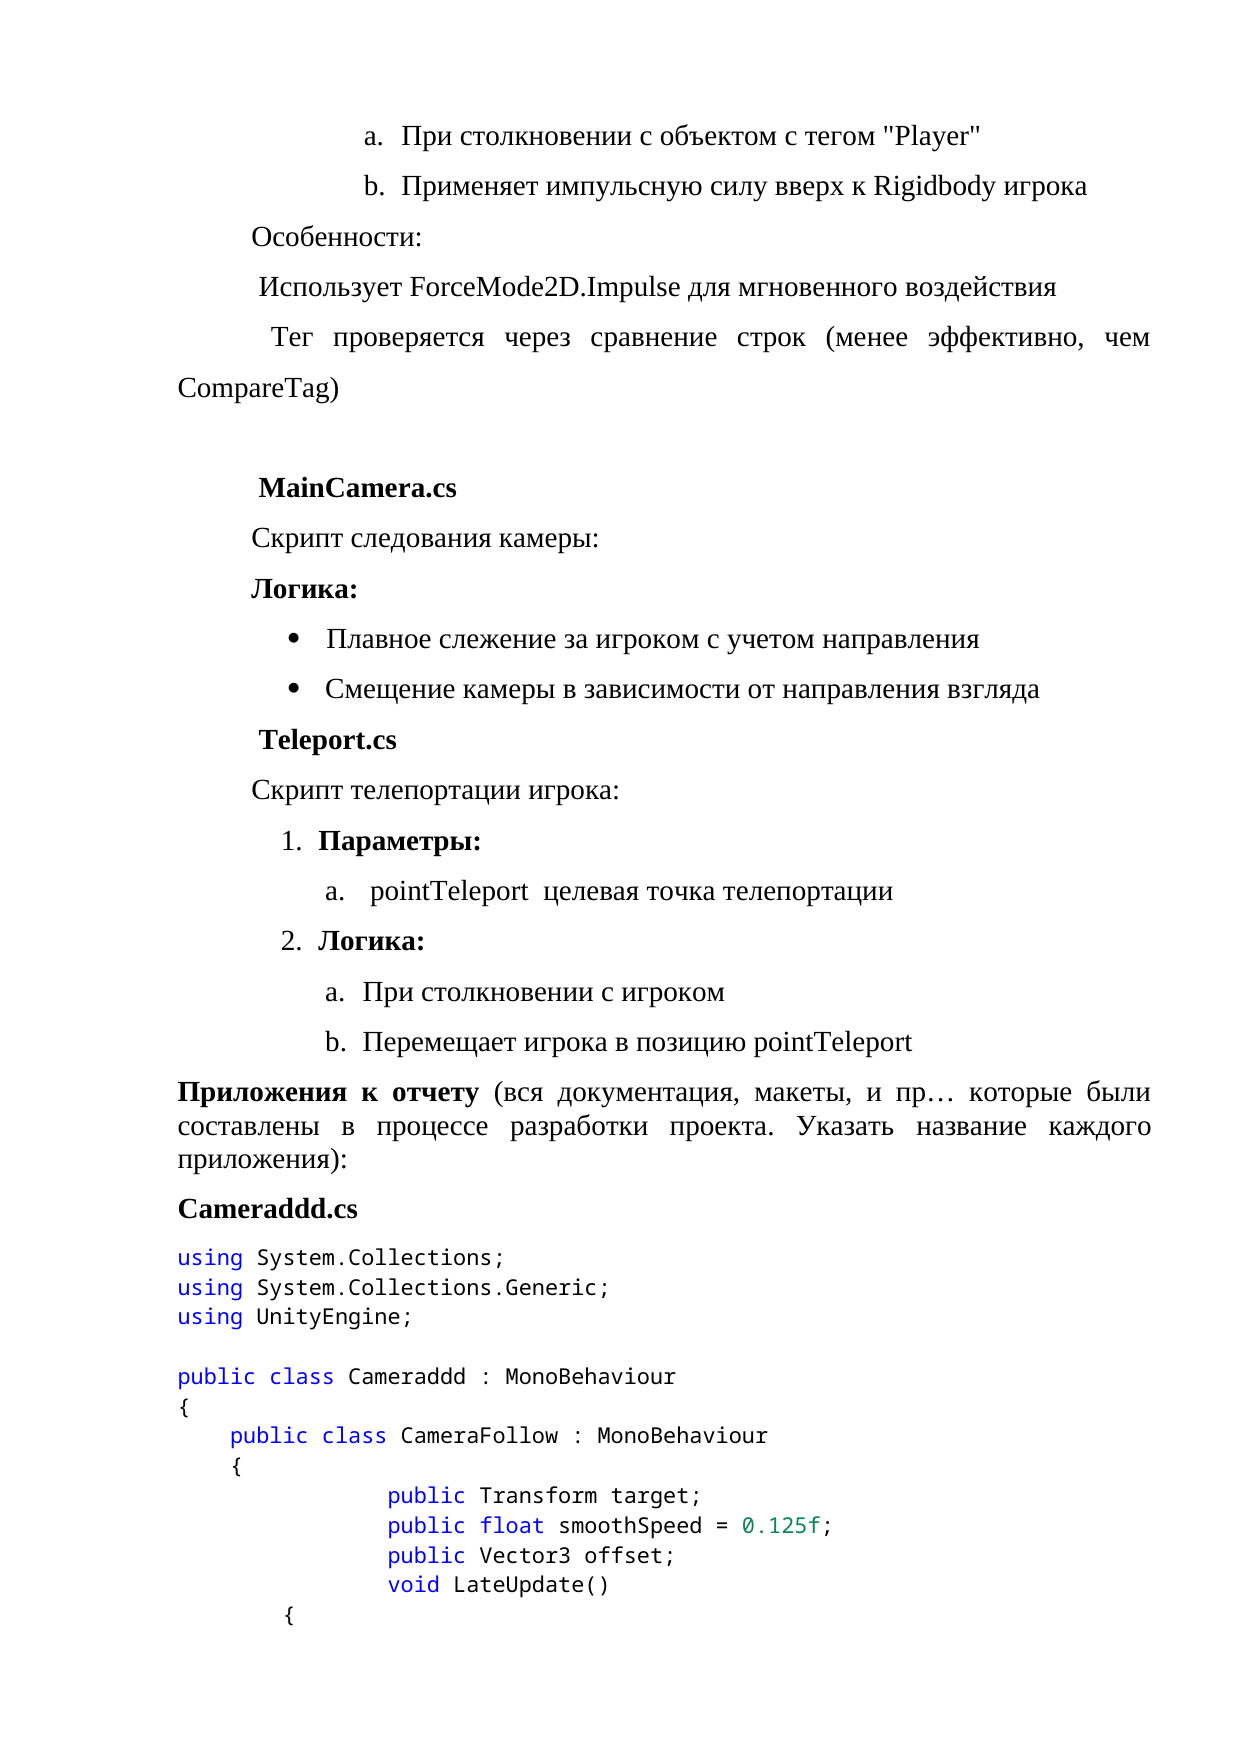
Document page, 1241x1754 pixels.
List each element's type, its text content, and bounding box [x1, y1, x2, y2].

text using System.Collections.Generic; [177, 1272, 1152, 1301]
list При столкновении с объектом с тегом "Player" [363, 118, 1152, 152]
text Cameraddd.cs [177, 1192, 1152, 1225]
list pointTeleport целевая точка телепортации [325, 873, 1152, 907]
text void LateUpdate() [177, 1569, 1152, 1599]
list Логика: [281, 923, 1152, 957]
list Смещение камеры в зависимости от направления взгляда [288, 672, 1152, 705]
text Использует ForceMode2D.Impulse для мгновенного воздействия [177, 269, 1152, 303]
text Особенности: [177, 219, 1152, 252]
text MainCamera.cs [177, 470, 1152, 504]
text using UnityEngine; [177, 1301, 1152, 1331]
list Плавное слежение за игроком с учетом направления [288, 621, 1152, 655]
list Параметры: [281, 823, 1152, 856]
text public Transform target; [177, 1480, 1152, 1510]
text Teleport.cs [177, 722, 1152, 756]
text Логика: [177, 571, 1152, 604]
text { [177, 1391, 1152, 1421]
list Применяет импульсную силу вверх к Rigidbody игрока [363, 168, 1152, 202]
list Перемещает игрока в позицию pointTeleport [325, 1024, 1152, 1057]
text { [177, 1599, 1152, 1629]
text Приложения к отчету (вся документация, макеты, и пр… которые были составлены в процессе разработки проекта. Указать название каждого приложения): [177, 1074, 1152, 1175]
list При столкновении с игроком [325, 974, 1152, 1007]
text Скрипт следования камеры: [177, 521, 1152, 554]
text public Vector3 offset; [177, 1540, 1152, 1569]
text Тег проверяется через сравнение строк (менее эффективно, чем CompareTag) [177, 319, 1152, 403]
text public float smoothSpeed = 0.125f; [177, 1510, 1152, 1540]
text using System.Collections; [177, 1242, 1152, 1272]
text public class CameraFollow : MonoBehaviour [177, 1421, 1152, 1450]
text Скрипт телепортации игрока: [177, 772, 1152, 806]
text public class Cameraddd : MonoBehaviour [177, 1361, 1152, 1391]
text { [177, 1450, 1152, 1480]
